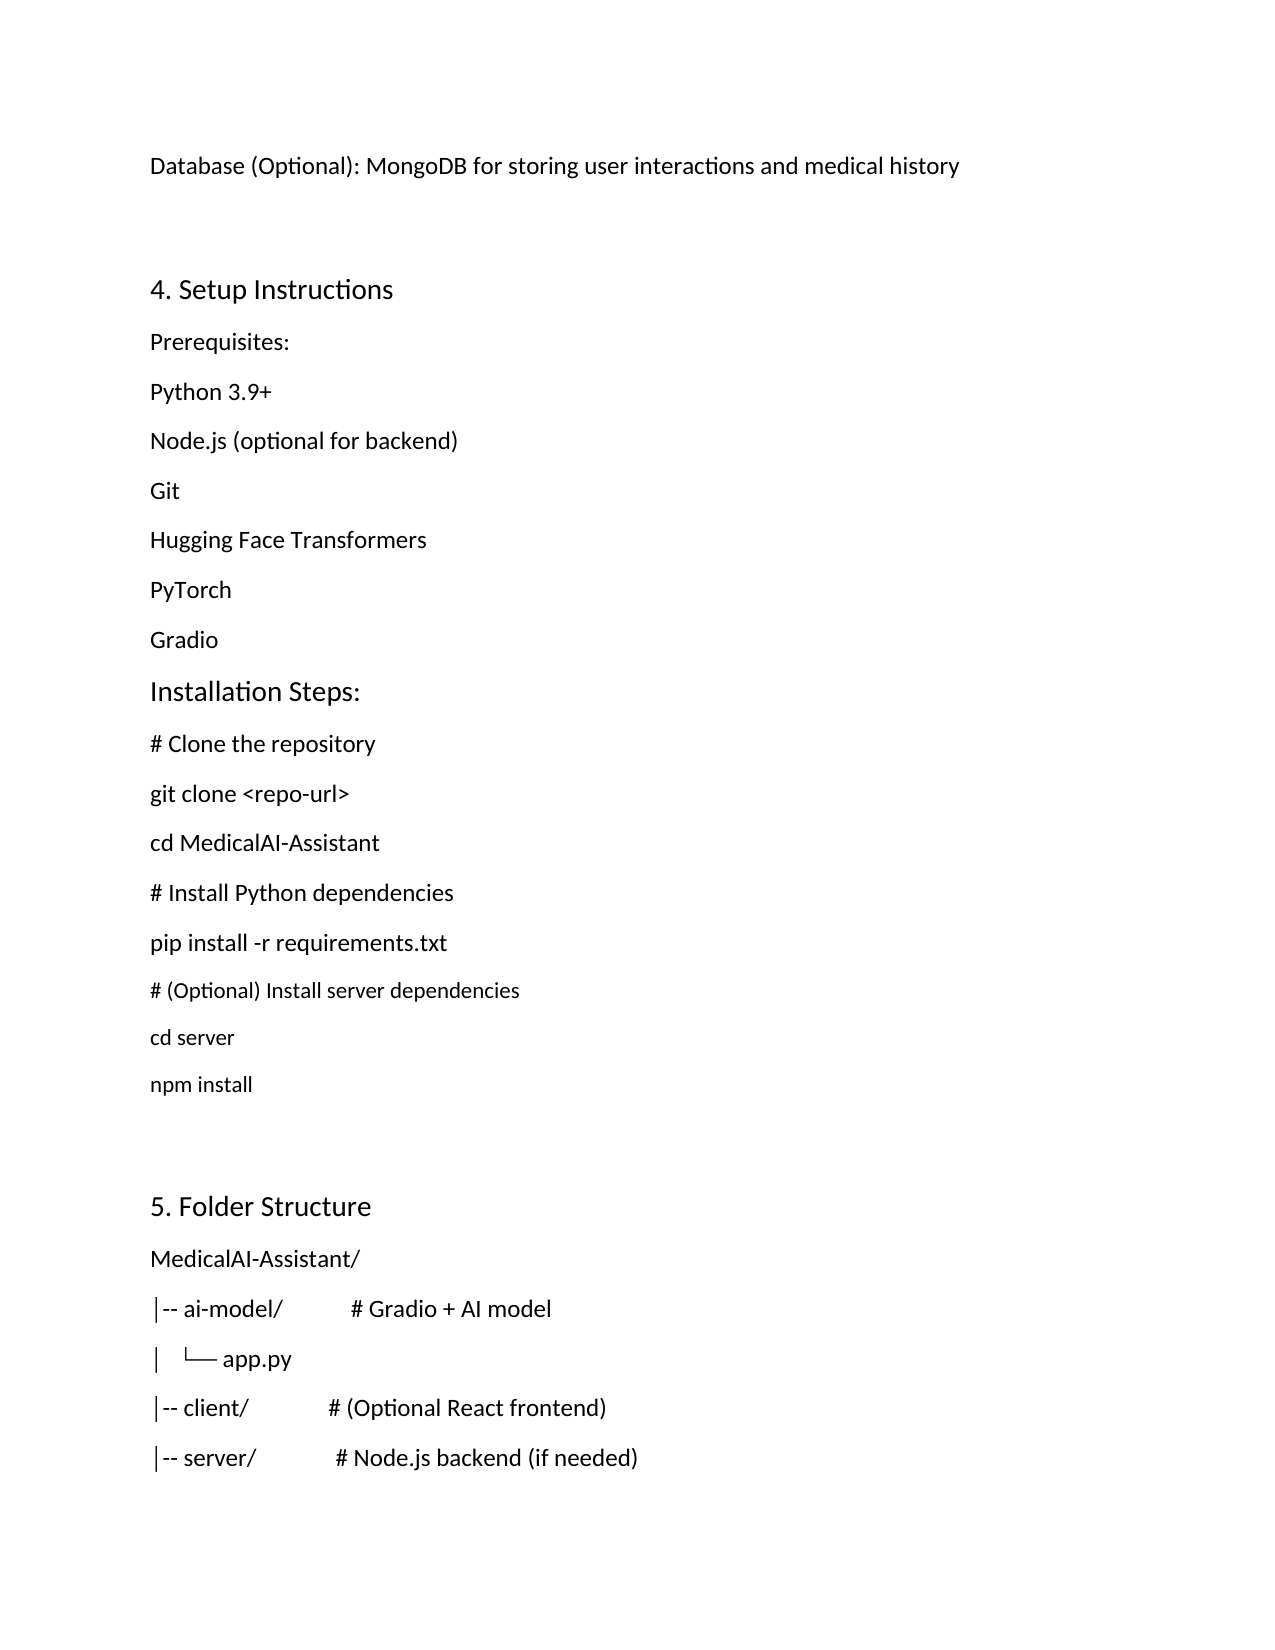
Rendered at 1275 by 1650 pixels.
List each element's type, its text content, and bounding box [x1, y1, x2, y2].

text # Clone the repository [150, 728, 1125, 759]
text Gradio [150, 624, 1125, 654]
text git clone <repo-url> [150, 778, 1125, 808]
text 4. Setup Instructions [150, 271, 1125, 307]
text cd server [150, 1023, 1125, 1051]
text Installation Steps: [150, 673, 1125, 709]
text PyTorch [150, 574, 1125, 605]
text │ └── app.py [150, 1343, 1125, 1373]
text pip install -r requirements.txt [150, 927, 1125, 957]
text Python 3.9+ [150, 376, 1125, 406]
text Hugging Face Transformers [150, 524, 1125, 555]
text 5. Folder Structure [150, 1188, 1125, 1224]
text # Install Python dependencies [150, 877, 1125, 908]
text │-- server/ # Node.js backend (if needed) [150, 1442, 1125, 1472]
text cd MedicalAI-Assistant [150, 828, 1125, 858]
text │-- ai-model/ # Gradio + AI model [150, 1293, 1125, 1324]
text Prerequisites: [150, 326, 1125, 357]
text Node.js (optional for backend) [150, 425, 1125, 456]
text MedicalAI-Assistant/ [150, 1244, 1125, 1274]
text │-- client/ # (Optional React frontend) [150, 1392, 1125, 1423]
text # (Optional) Install server dependencies [150, 976, 1125, 1004]
text npm install [150, 1070, 1125, 1098]
text Database (Optional): MongoDB for storing user interactions and medical history [150, 150, 1125, 181]
text Git [150, 475, 1125, 506]
